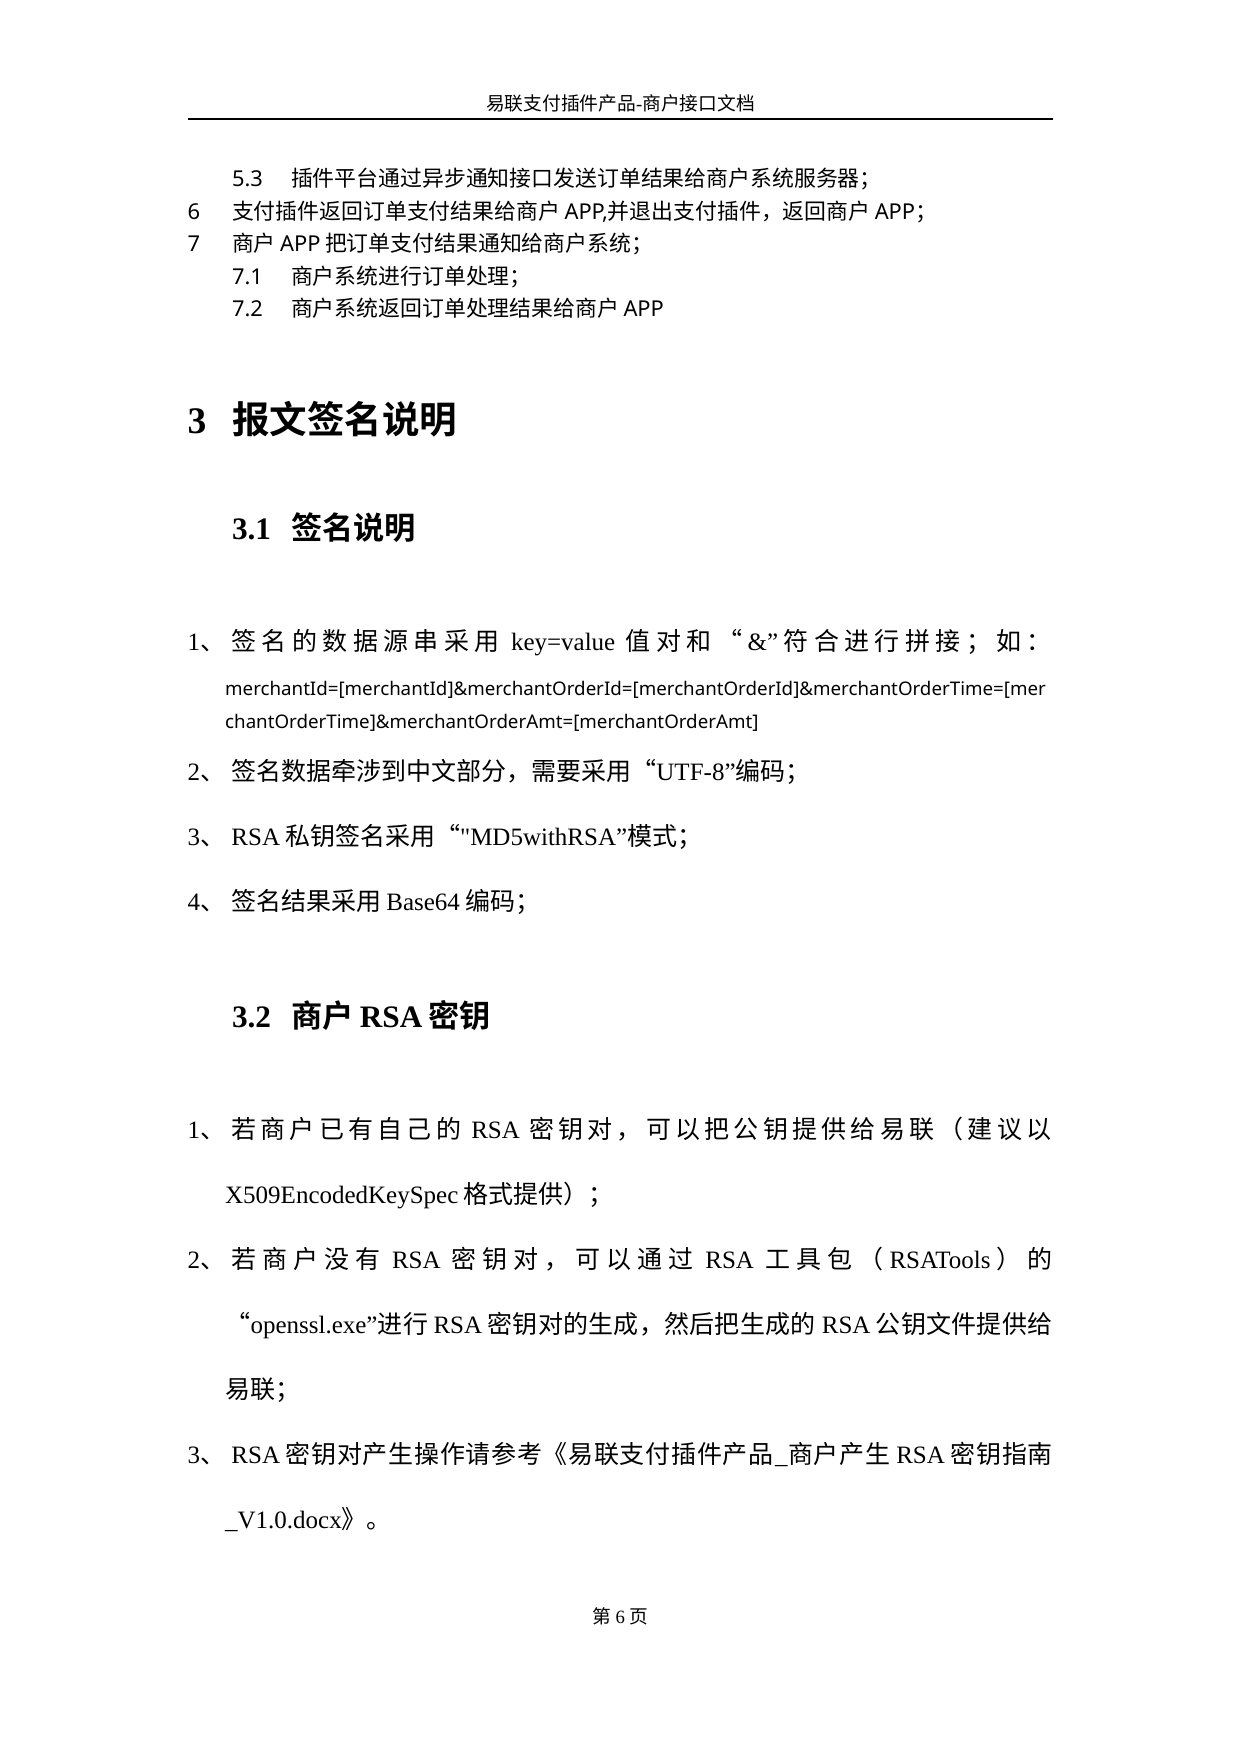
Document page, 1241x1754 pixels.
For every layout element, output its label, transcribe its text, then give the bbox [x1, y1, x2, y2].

list RSA密钥对产生操作请参考《易联支付插件产品_商户产生RSA密钥指南_V1.0.docx》。 [187, 1433, 1053, 1563]
list 若商户已有自己的RSA密钥对，可以把公钥提供给易联（建议以X509EncodedKeySpec格式提供）； [187, 1108, 1053, 1238]
list RSA私钥签名采用“"MD5withRSA”模式； [187, 815, 1053, 880]
list 商户系统进行订单处理； [232, 258, 1053, 291]
subtitle 签名说明 [232, 506, 1053, 571]
list 商户APP把订单支付结果通知给商户系统； [187, 226, 1053, 258]
list 签名的数据源串采用key=value值对和“&”符合进行拼接；如：merchantId=[merchantId]&merchantOrderId=[merchantOrderId]&merchantOrderTime=[merchantOrderTime]&merchantOrderAmt=[merchantOrderAmt] [187, 620, 1053, 750]
subtitle 商户RSA密钥 [232, 994, 1053, 1059]
subtitle 报文签名说明 [187, 385, 1053, 450]
list 商户系统返回订单处理结果给商户APP [232, 291, 1053, 323]
list 插件平台通过异步通知接口发送订单结果给商户系统服务器； [232, 161, 1053, 193]
list 支付插件返回订单支付结果给商户APP,并退出支付插件，返回商户APP； [187, 193, 1053, 226]
list 签名结果采用Base64编码； [187, 880, 1053, 945]
list 若商户没有RSA密钥对，可以通过RSA工具包（RSATools）的“openssl.exe”进行RSA密钥对的生成，然后把生成的RSA公钥文件提供给易联； [187, 1238, 1053, 1433]
list 签名数据牵涉到中文部分，需要采用“UTF-8”编码； [187, 750, 1053, 815]
